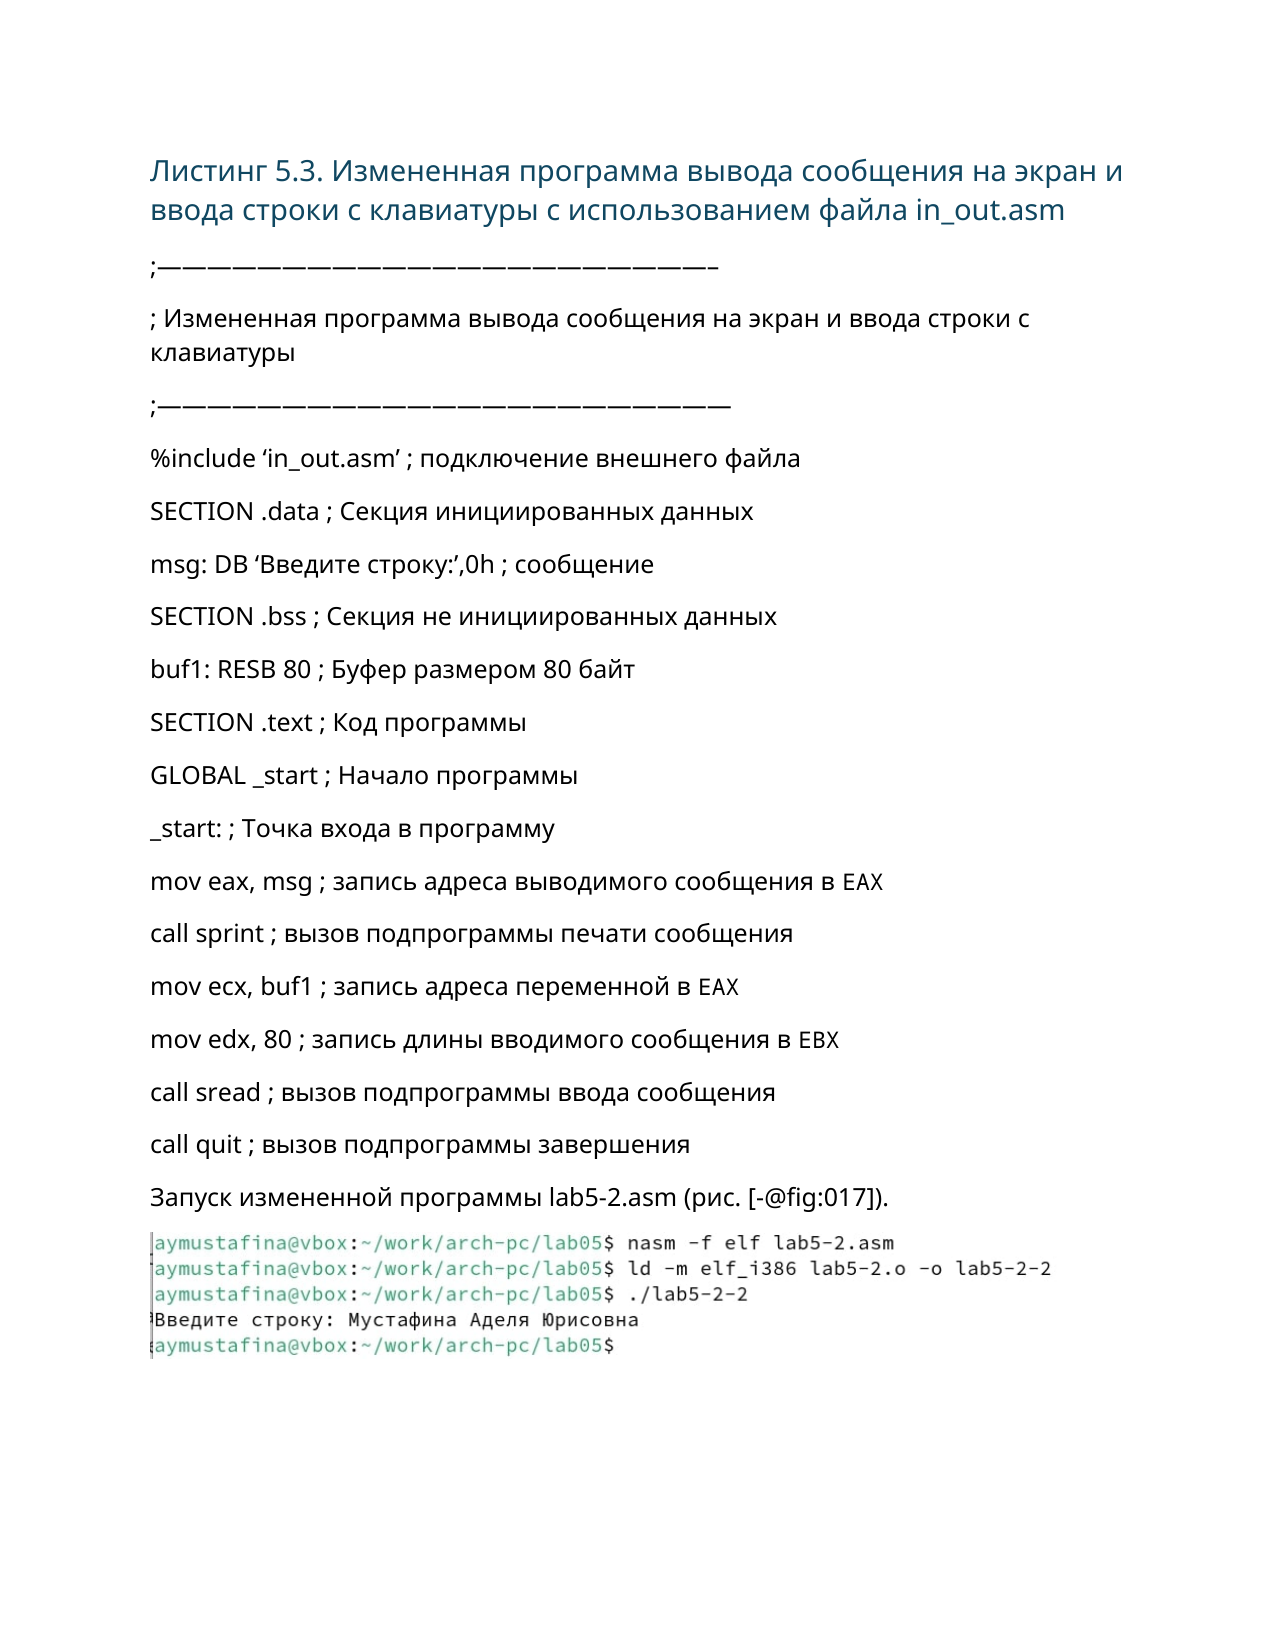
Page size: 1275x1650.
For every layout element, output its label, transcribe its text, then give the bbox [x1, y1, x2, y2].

text buf1: RESB 80 ; Буфер размером 80 байт [150, 652, 1125, 686]
text ;——————————————————————– [150, 248, 1125, 282]
text call sprint ; вызов подпрограммы печати сообщения [150, 916, 1125, 950]
text %include ‘in_out.asm’ ; подключение внешнего файла [150, 441, 1125, 475]
text GLOBAL _start ; Начало программы [150, 757, 1125, 792]
text SECTION .text ; Код программы [150, 705, 1125, 739]
text ;——————————————————————— [150, 388, 1125, 422]
text Запуск измененной программы lab5-2.asm (рис. [-@fig:017]). [150, 1180, 1125, 1214]
text _start: ; Точка входа в программу [150, 810, 1125, 844]
text ; Измененная программа вывода сообщения на экран и ввода строки с клавиатуры [150, 301, 1125, 369]
picture [150, 1232, 1125, 1359]
text call sread ; вызов подпрограммы ввода сообщения [150, 1074, 1125, 1108]
text mov ecx, buf1 ; запись адреса переменной в EAX [150, 969, 1125, 1003]
text call quit ; вызов подпрограммы завершения [150, 1127, 1125, 1161]
text SECTION .bss ; Секция не инициированных данных [150, 599, 1125, 633]
subtitle Листинг 5.3. Измененная программа вывода сообщения на экран и ввода строки с клавиатуры c использованием файла in_out.asm [150, 150, 1125, 229]
text mov eax, msg ; запись адреса выводимого сообщения в EAX [150, 863, 1125, 897]
text SECTION .data ; Секция инициированных данных [150, 493, 1125, 527]
text mov edx, 80 ; запись длины вводимого сообщения в EBX [150, 1022, 1125, 1056]
text msg: DB ‘Введите строку:’,0h ; сообщение [150, 546, 1125, 580]
